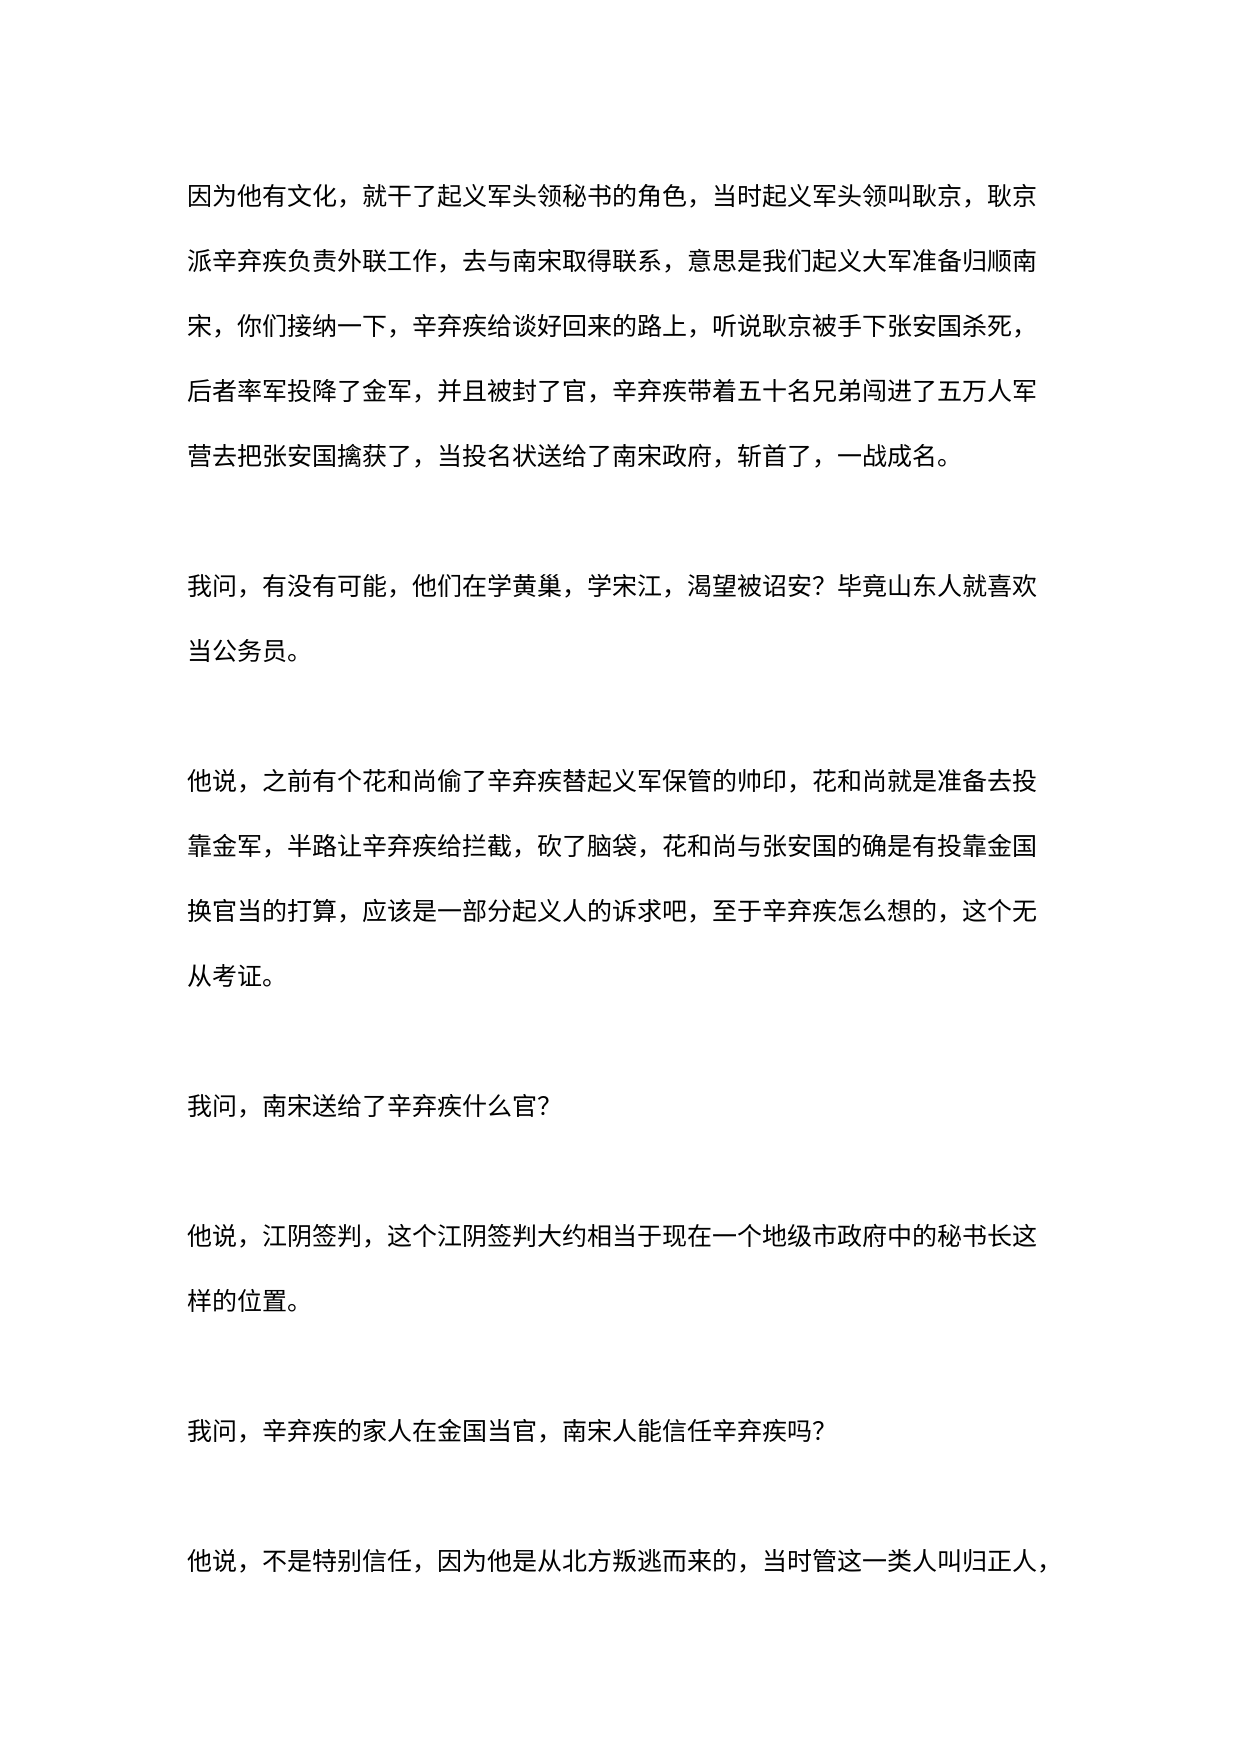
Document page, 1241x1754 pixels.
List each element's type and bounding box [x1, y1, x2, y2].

text [187, 162, 1053, 1592]
